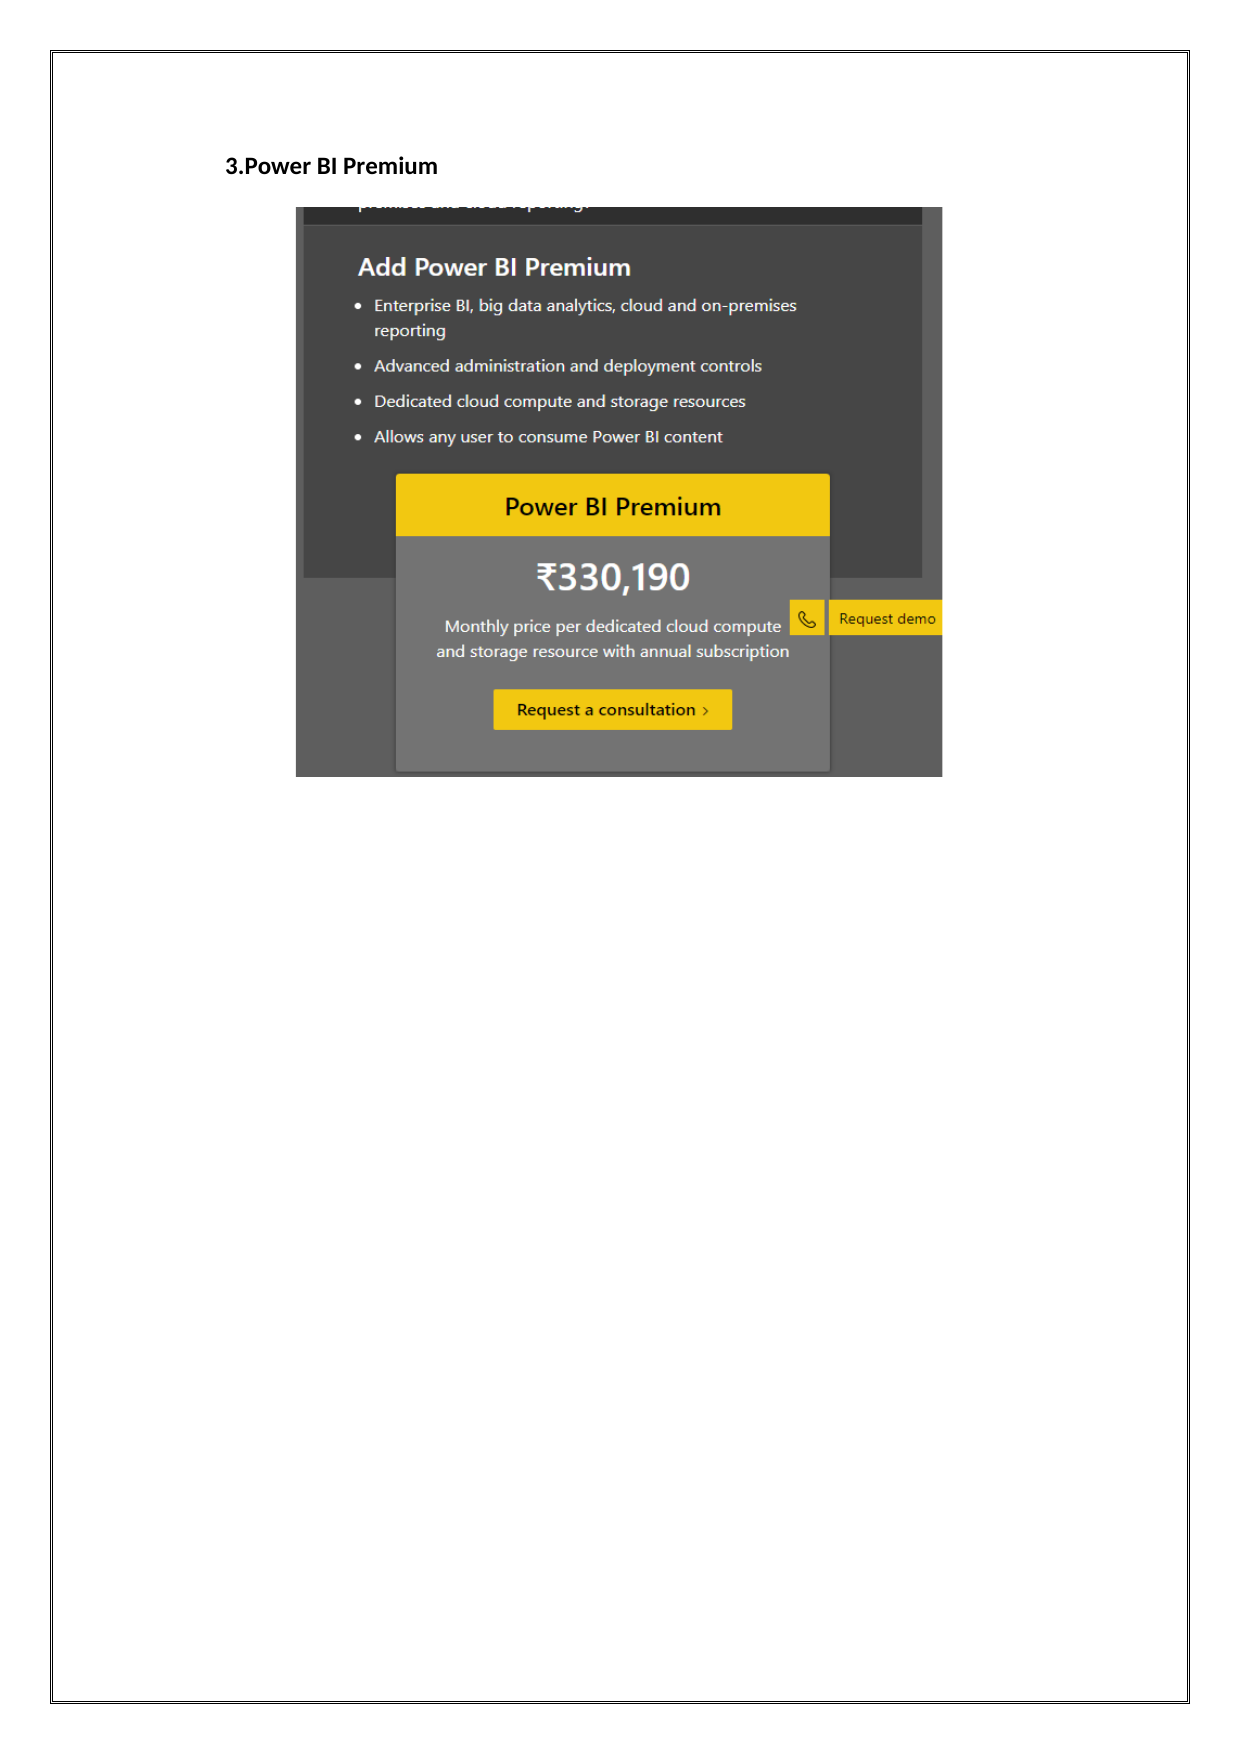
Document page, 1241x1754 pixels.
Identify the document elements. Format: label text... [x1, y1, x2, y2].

list 3.Power BI Premium [225, 150, 1090, 181]
picture [295, 207, 942, 777]
